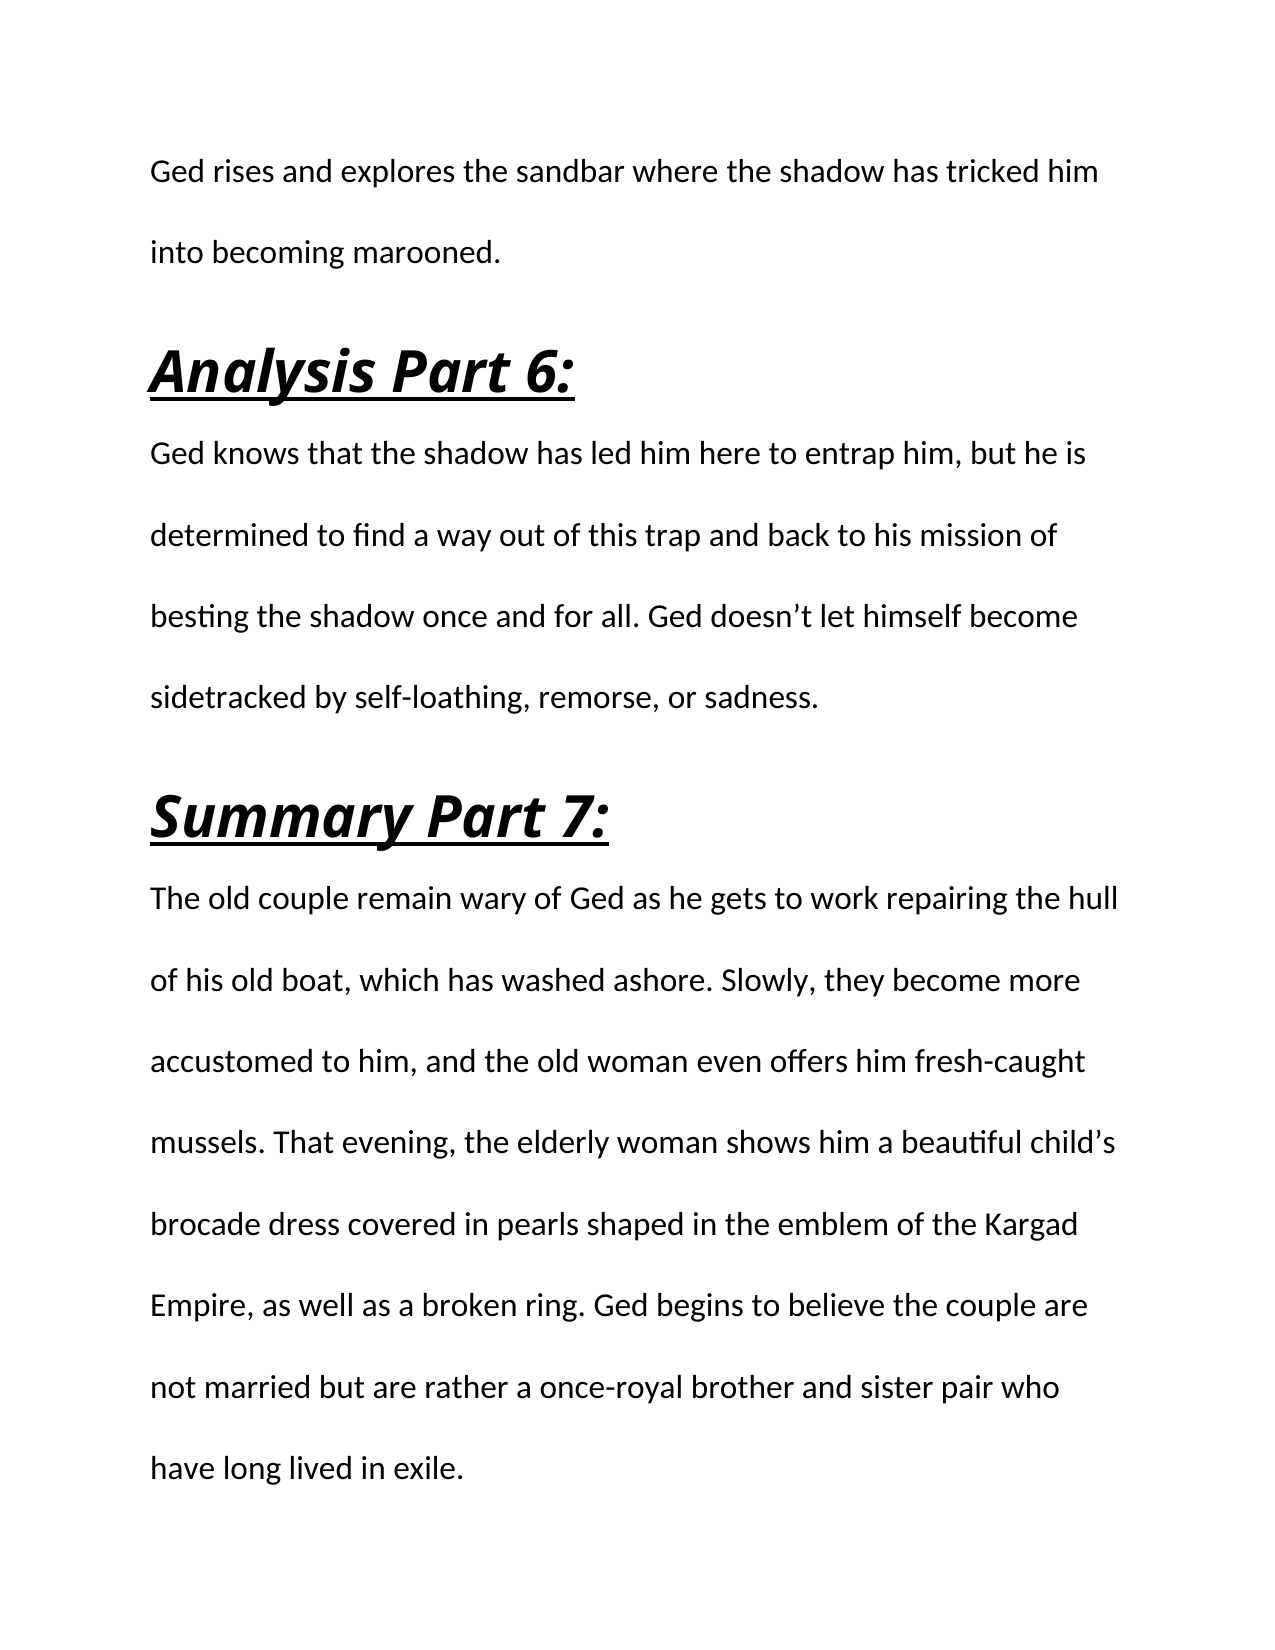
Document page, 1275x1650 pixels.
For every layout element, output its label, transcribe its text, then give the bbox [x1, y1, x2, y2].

text The old couple remain wary of Ged as he gets to work repairing the hull of his old boat, which has washed ashore. Slowly, they become more accustomed to him, and the old woman even offers him fresh-caught mussels. That evening, the elderly woman shows him a beautiful child’s brocade dress covered in pearls shaped in the emblem of the Kargad Empire, as well as a broken ring. Ged begins to believe the couple are not married but are rather a once-royal brother and sister pair who have long lived in exile. [150, 877, 1125, 1488]
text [150, 150, 1125, 272]
text Ged knows that the shadow has led him here to entrap him, but he is determined to find a way out of this trap and back to his mission of besting the shadow once and for all. Ged doesn’t let himself become sidetracked by self-loathing, remorse, or sadness. [150, 432, 1125, 717]
text Analysis Part 6: [150, 329, 1125, 409]
text Summary Part 7: [150, 774, 1125, 854]
